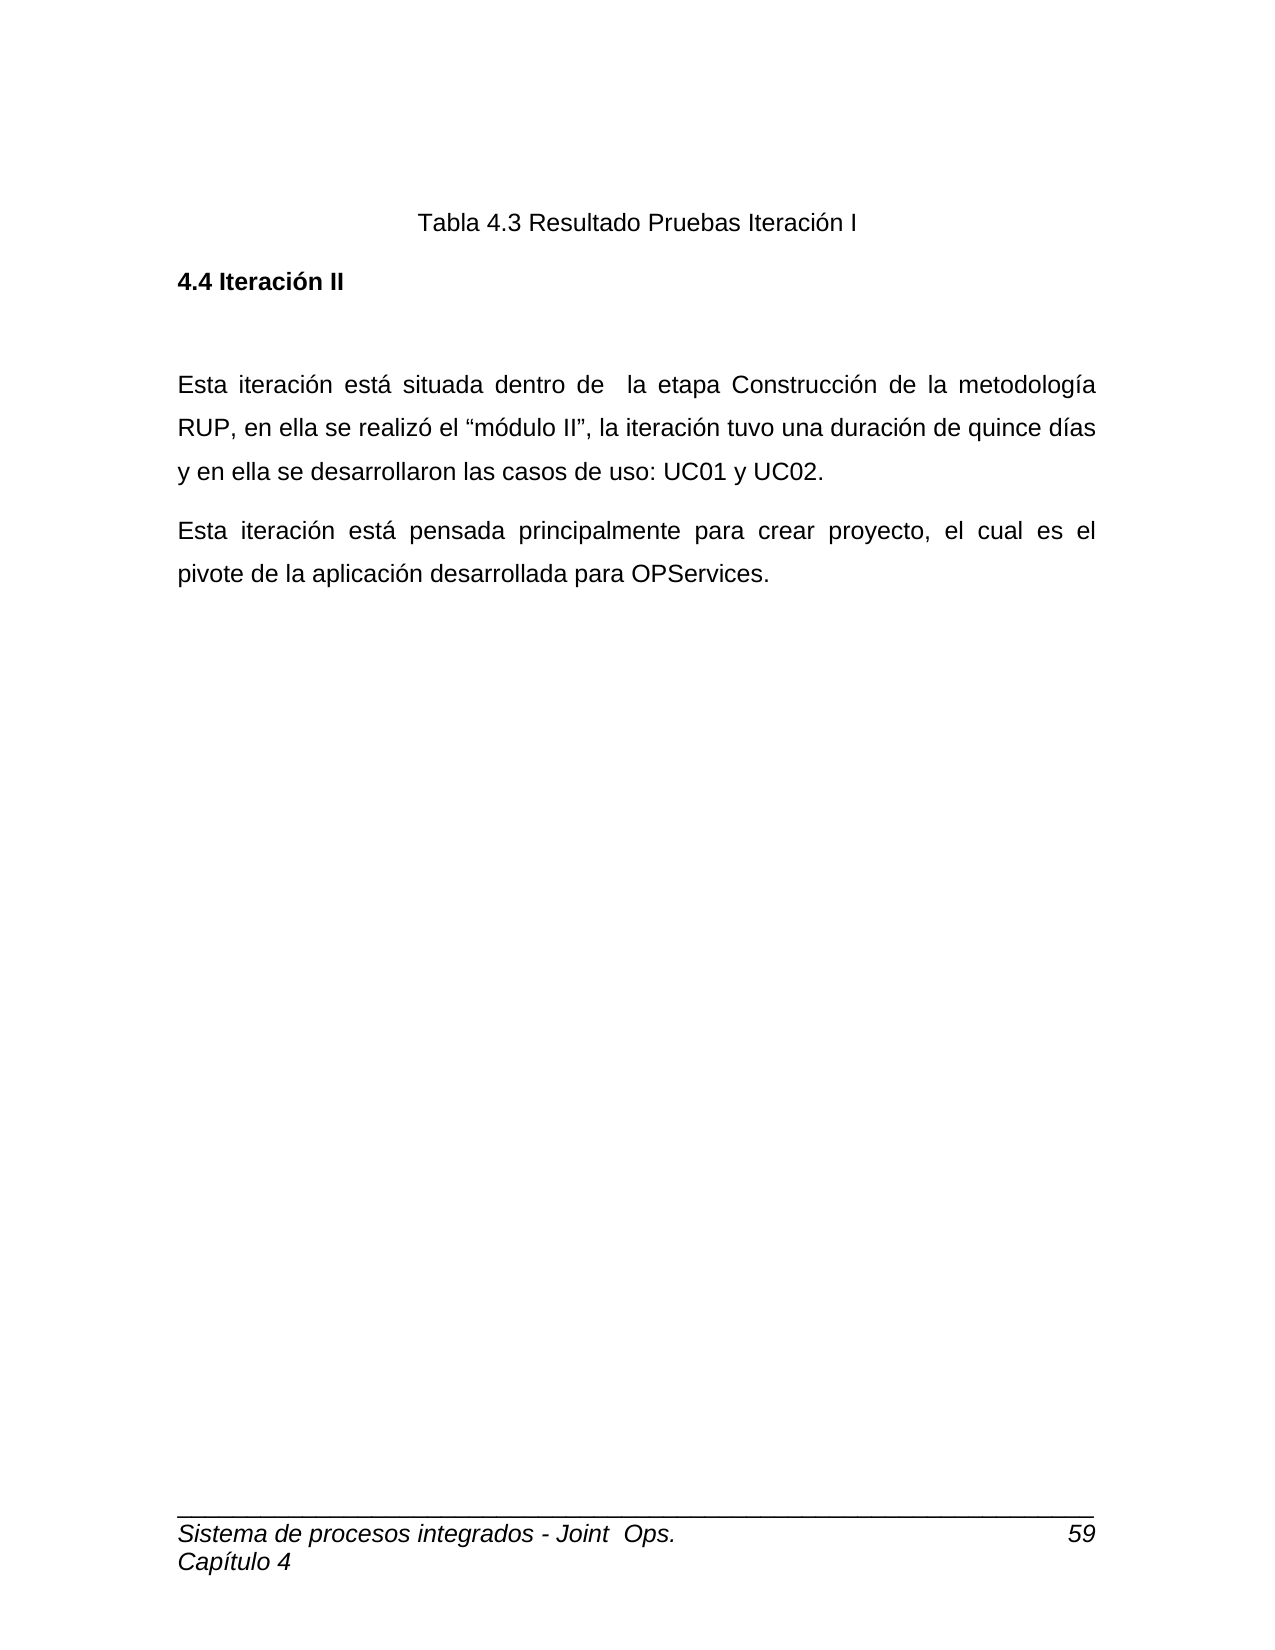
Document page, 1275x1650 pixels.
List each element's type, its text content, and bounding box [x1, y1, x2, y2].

subtitle 4.4 Iteración II [177, 267, 1098, 296]
text Esta iteración está pensada principalmente para crear proyecto, el cual es el pivote de la aplicación desarrollada para OPServices. [177, 516, 1098, 588]
text Esta iteración está situada dentro de la etapa Construcción de la metodología RUP, en ella se realizó el “módulo II”, la iteración tuvo una duración de quince días y en ella se desarrollaron las casos de uso: UC01 y UC02. [177, 370, 1098, 485]
text Tabla 4.3 Resultado Pruebas Iteración I [177, 207, 1098, 236]
